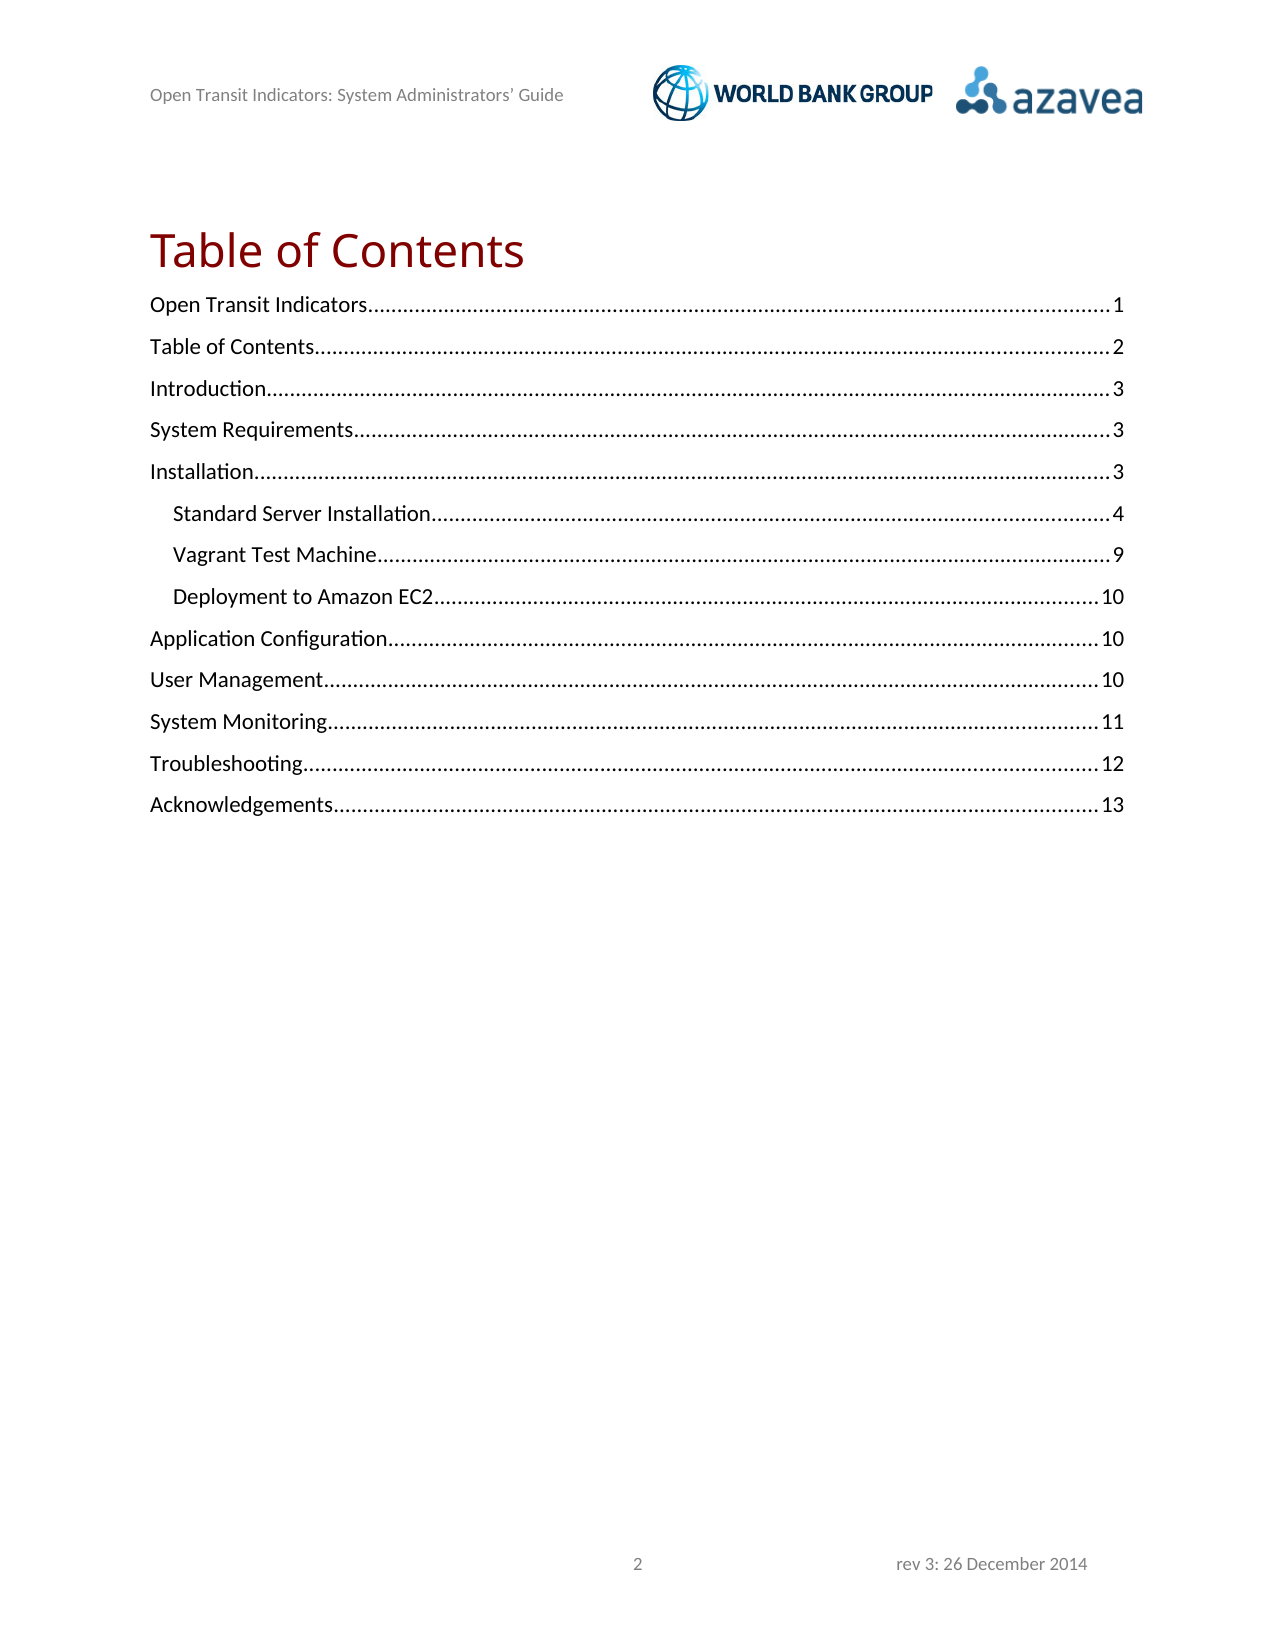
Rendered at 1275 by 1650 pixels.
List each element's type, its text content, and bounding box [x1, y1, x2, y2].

text Deployment to Amazon EC2 10 [173, 579, 1125, 610]
text System Requirements 3 [150, 412, 1125, 444]
picture [954, 65, 1143, 115]
text Introduction 3 [150, 371, 1125, 402]
text Application Configuration 10 [150, 621, 1125, 652]
picture [669, 75, 679, 83]
picture [678, 77, 685, 87]
text Open Transit Indicators 1 [150, 287, 1125, 319]
text Troubleshooting 12 [150, 746, 1125, 777]
subtitle Table of Contents [150, 219, 1125, 281]
text System Monitoring 11 [150, 704, 1125, 735]
picture [653, 65, 933, 121]
text Installation 3 [150, 454, 1125, 485]
text Vagrant Test Machine 9 [173, 537, 1125, 569]
text Standard Server Installation 4 [173, 496, 1125, 527]
text User Management 10 [150, 662, 1125, 694]
text Table of Contents 2 [150, 329, 1125, 360]
text Acknowledgements 13 [150, 787, 1125, 819]
